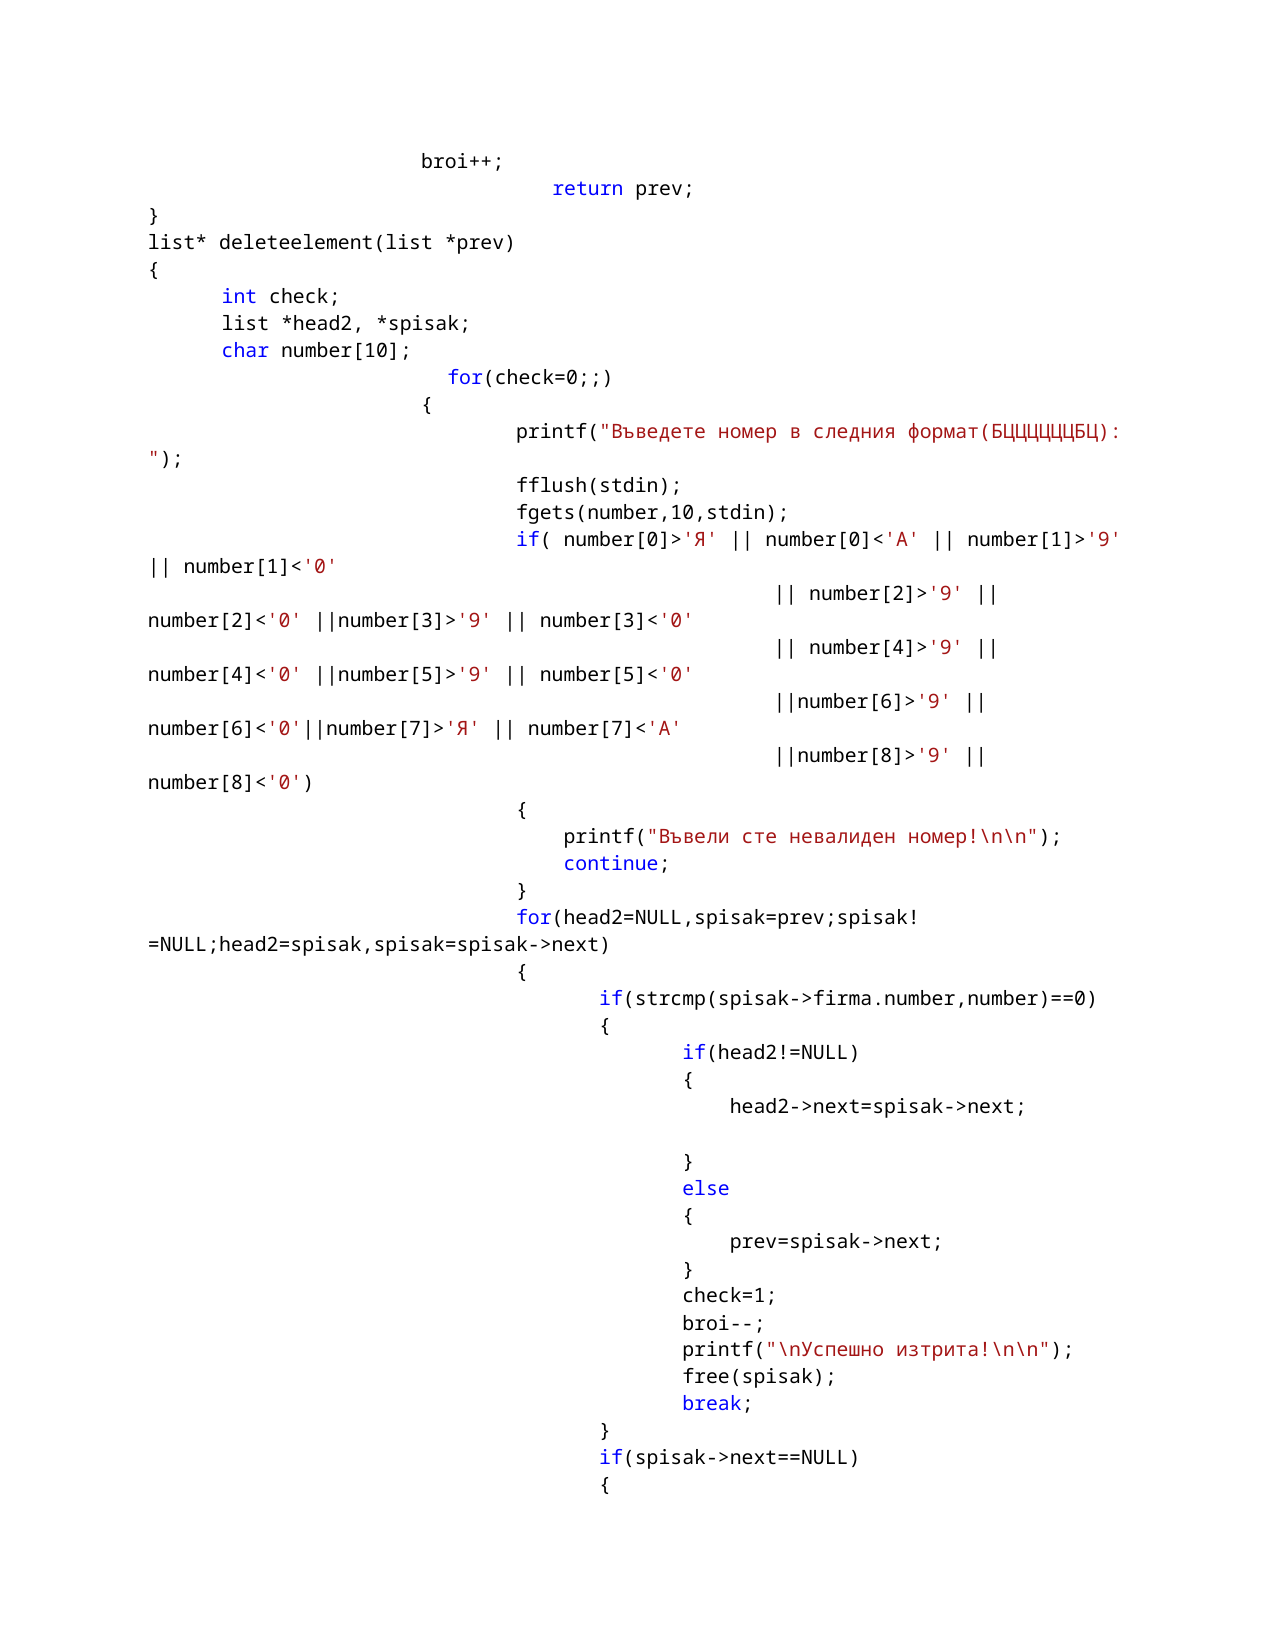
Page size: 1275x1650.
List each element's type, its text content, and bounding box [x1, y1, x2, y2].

text broi--; [148, 1309, 1127, 1336]
text } [148, 1417, 1127, 1444]
text free(spisak); [148, 1363, 1127, 1390]
text ||number[6]>'9' || number[6]<'0'||number[7]>'Я' || number[7]<'А' [148, 687, 1127, 741]
text { [148, 1201, 1127, 1228]
text { [148, 390, 1127, 417]
text if(strcmp(spisak->firma.number,number)==0) [148, 984, 1127, 1011]
text || number[4]>'9' || number[4]<'0' ||number[5]>'9' || number[5]<'0' [148, 633, 1127, 687]
text ||number[8]>'9' || number[8]<'0') [148, 741, 1127, 795]
text list *head2, *spisak; [148, 309, 1127, 336]
text for(head2=NULL,spisak=prev;spisak!=NULL;head2=spisak,spisak=spisak->next) [148, 903, 1127, 957]
text for(check=0;;) [148, 363, 1127, 390]
text || number[2]>'9' || number[2]<'0' ||number[3]>'9' || number[3]<'0' [148, 579, 1127, 633]
text return prev; [148, 174, 1127, 202]
text else [148, 1174, 1127, 1201]
text printf("Въведете номер в следния формат(БЦЦЦЦЦЦБЦ): "); [148, 417, 1127, 471]
text } [148, 876, 1127, 903]
text prev=spisak->next; [148, 1228, 1127, 1255]
text { [148, 1471, 1127, 1498]
text continue; [148, 849, 1127, 876]
text char number[10]; [148, 336, 1127, 363]
text list* deleteelement(list *prev) [148, 228, 1127, 256]
text { [148, 1011, 1127, 1038]
text { [148, 256, 1127, 282]
text printf("\nУспешно изтрита!\n\n"); [148, 1336, 1127, 1363]
text check=1; [148, 1282, 1127, 1309]
text } [148, 202, 1127, 228]
text fgets(number,10,stdin); [148, 498, 1127, 525]
text { [148, 1065, 1127, 1092]
text { [148, 795, 1127, 822]
text break; [148, 1390, 1127, 1417]
text int check; [148, 282, 1127, 309]
text fflush(stdin); [148, 471, 1127, 498]
text head2->next=spisak->next; [148, 1092, 1127, 1119]
text if( number[0]>'Я' || number[0]<'А' || number[1]>'9' || number[1]<'0' [148, 525, 1127, 579]
text broi++; [148, 148, 1127, 174]
text { [148, 957, 1127, 984]
text printf("Въвели сте невалиден номер!\n\n"); [148, 822, 1127, 849]
text if(spisak->next==NULL) [148, 1444, 1127, 1471]
text } [148, 1147, 1127, 1174]
text if(head2!=NULL) [148, 1038, 1127, 1065]
text } [148, 1255, 1127, 1282]
